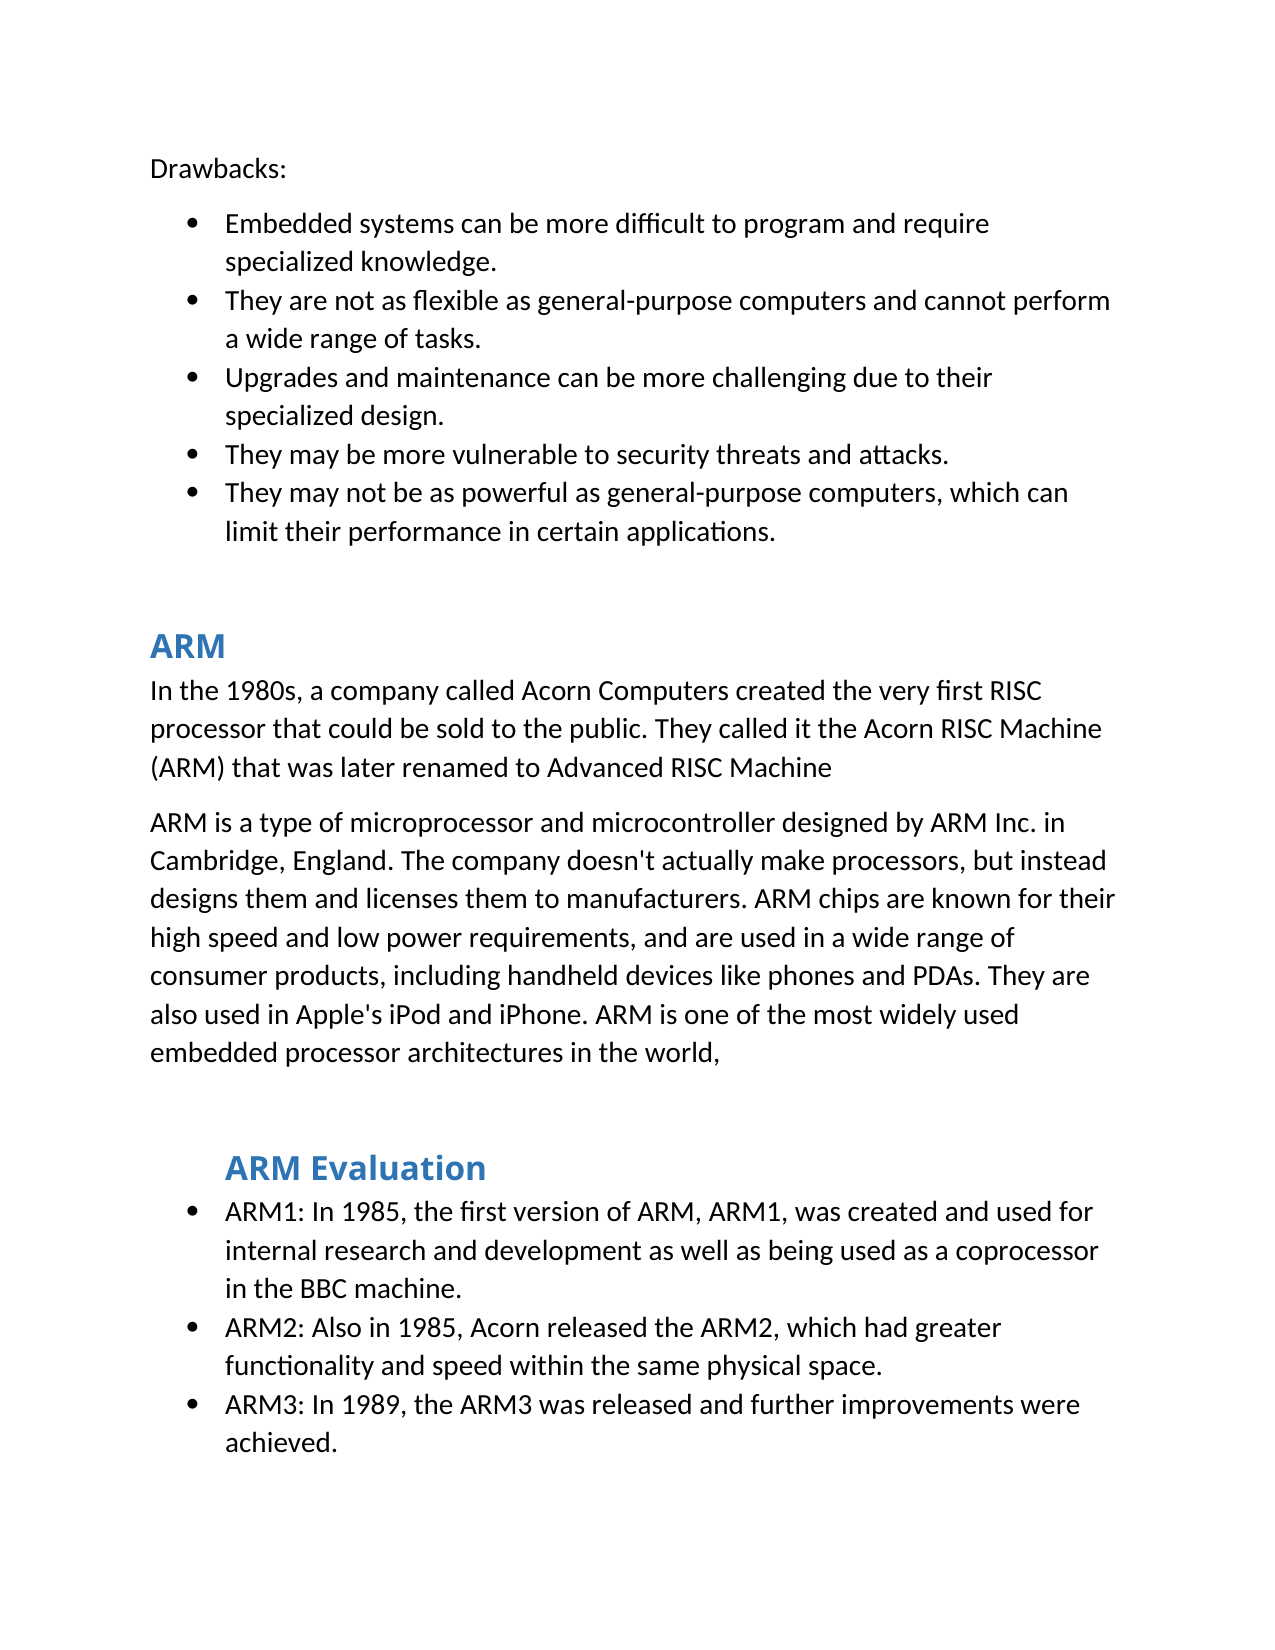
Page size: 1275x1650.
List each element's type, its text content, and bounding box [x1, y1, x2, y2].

list They are not as flexible as general-purpose computers and cannot perform a wide range of tasks. [187, 282, 1125, 356]
list ARM3: In 1989, the ARM3 was released and further improvements were achieved. [187, 1386, 1125, 1460]
list They may be more vulnerable to security threats and attacks. [187, 436, 1125, 471]
text In the 1980s, a company called Acorn Computers created the very first RISC processor that could be sold to the public. They called it the Acorn RISC Machine (ARM) that was later renamed to Advanced RISC Machine [150, 672, 1125, 784]
subtitle ARM [150, 623, 1125, 668]
list They may not be as powerful as general-purpose computers, which can limit their performance in certain applications. [187, 474, 1125, 548]
subtitle ARM Evaluation [150, 1144, 1125, 1190]
text ARM is a type of microprocessor and microcontroller designed by ARM Inc. in Cambridge, England. The company doesn't actually make processors, but instead designs them and licenses them to manufacturers. ARM chips are known for their high speed and low power requirements, and are used in a wide range of consumer products, including handheld devices like phones and PDAs. They are also used in Apple's iPod and iPhone. ARM is one of the most widely used embedded processor architectures in the world, [150, 804, 1125, 1070]
list Upgrades and maintenance can be more challenging due to their specialized design. [187, 359, 1125, 433]
list Embedded systems can be more difficult to program and require specialized knowledge. [187, 205, 1125, 279]
list ARM2: Also in 1985, Acorn released the ARM2, which had greater functionality and speed within the same physical space. [187, 1309, 1125, 1383]
list ARM1: In 1985, the first version of ARM, ARM1, was created and used for internal research and development as well as being used as a coprocessor in the BBC machine. [187, 1193, 1125, 1306]
text Drawbacks: [150, 150, 1125, 186]
